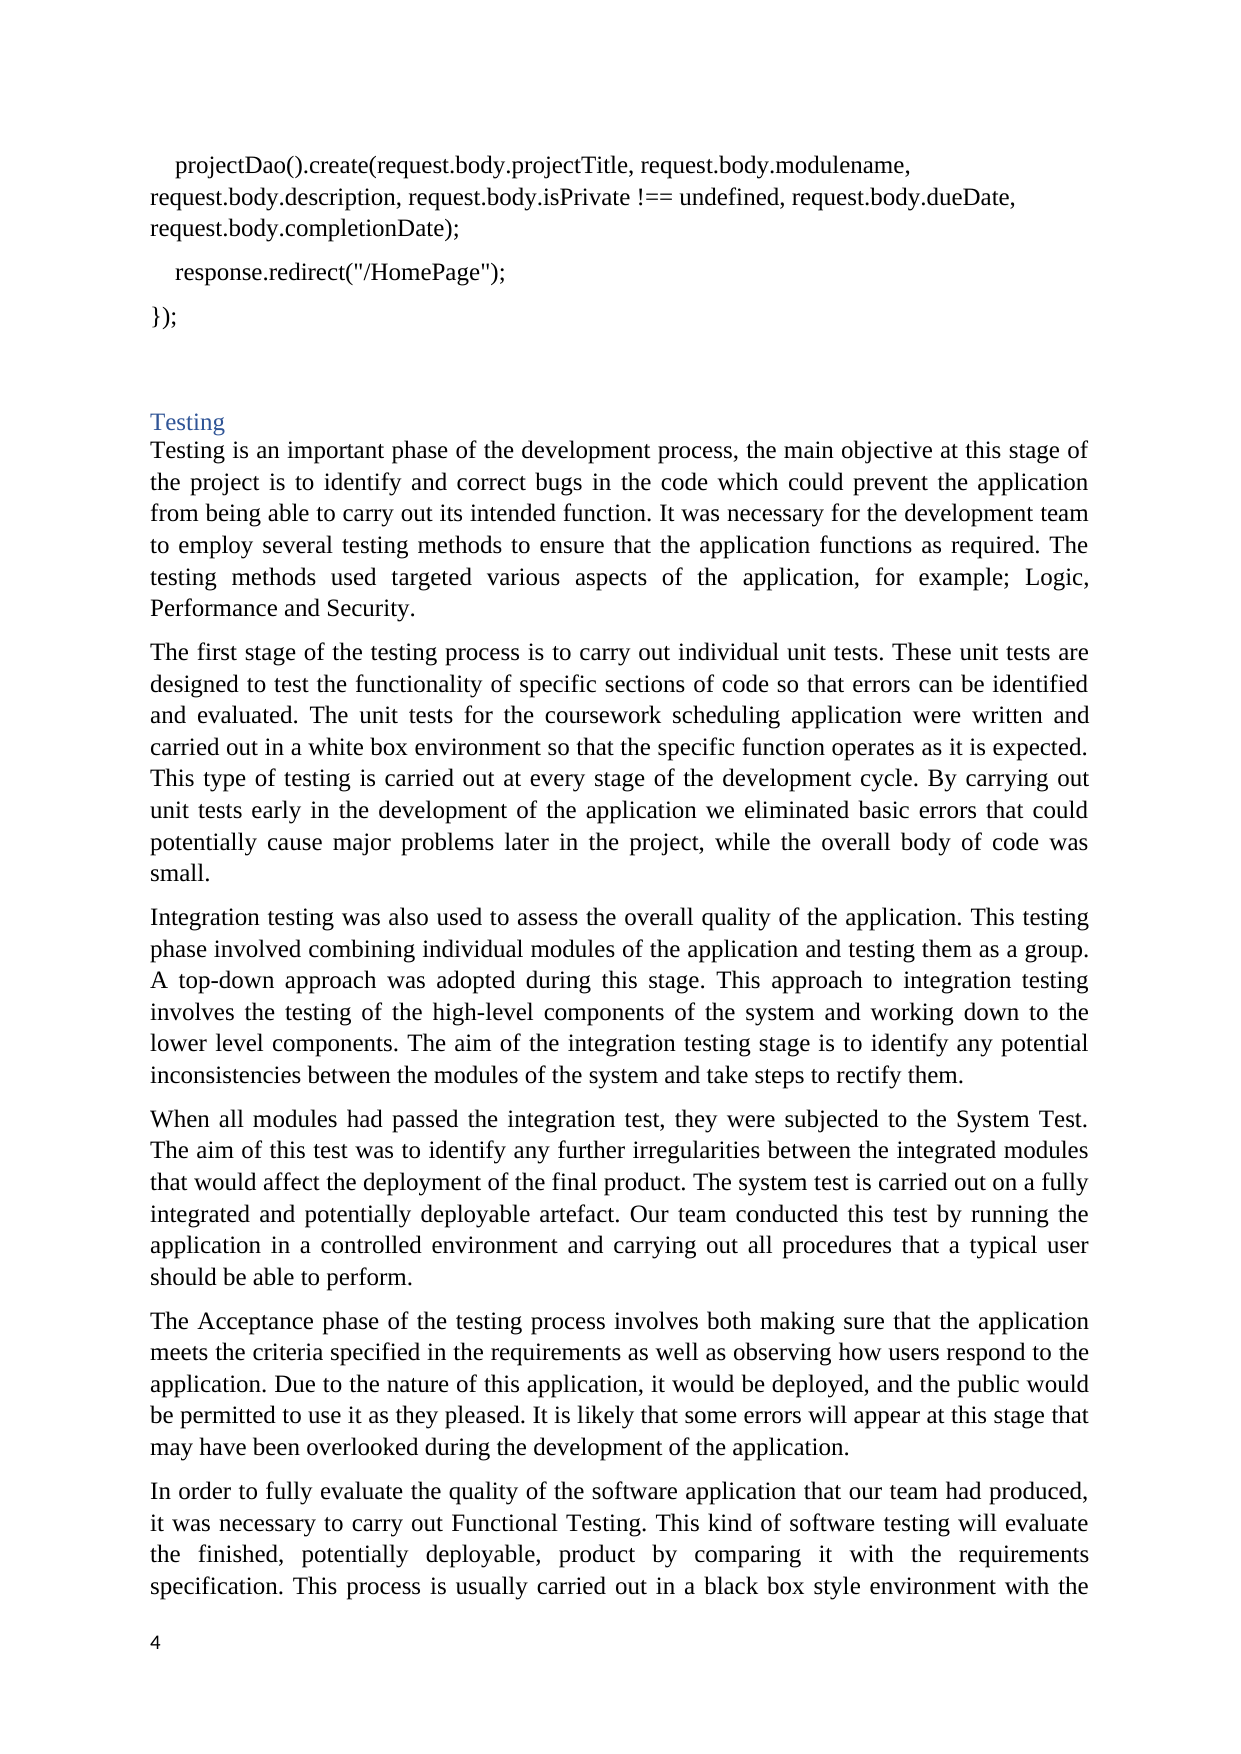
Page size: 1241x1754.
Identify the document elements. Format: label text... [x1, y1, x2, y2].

subtitle Testing [150, 407, 1090, 435]
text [150, 1476, 1090, 1600]
text The Acceptance phase of the testing process involves both making sure that the application meets the criteria specified in the requirements as well as observing how users respond to the application. Due to the nature of this application, it would be deployed, and the public would be permitted to use it as they pleased. It is likely that some errors will appear at this stage that may have been overlooked during the development of the application. [150, 1306, 1090, 1461]
text response.redirect("/HomePage"); [150, 257, 1090, 286]
text When all modules had passed the integration test, they were subjected to the System Test. The aim of this test was to identify any further irregularities between the integrated modules that would affect the deployment of the final product. The system test is carried out on a fully integrated and potentially deployable artefact. Our team conducted this test by running the application in a controlled environment and carrying out all procedures that a typical user should be able to perform. [150, 1104, 1090, 1291]
text }); [150, 301, 1090, 330]
text The first stage of the testing process is to carry out individual unit tests. These unit tests are designed to test the functionality of specific sections of code so that errors can be identified and evaluated. The unit tests for the coursework scheduling application were written and carried out in a white box environment so that the specific function operates as it is expected. This type of testing is carried out at every stage of the development cycle. By carrying out unit tests early in the development of the application we eliminated basic errors that could potentially cause major problems later in the project, while the overall body of code was small. [150, 637, 1090, 887]
text projectDao().create(request.body.projectTitle, request.body.modulename, request.body.description, request.body.isPrivate !== undefined, request.body.dueDate, request.body.completionDate); [150, 150, 1090, 242]
text Integration testing was also used to assess the overall quality of the application. This testing phase involved combining individual modules of the application and testing them as a group. A top-down approach was adopted during this stage. This approach to integration testing involves the testing of the high-level components of the system and working down to the lower level components. The aim of the integration testing stage is to identify any potential inconsistencies between the modules of the system and take steps to rectify them. [150, 902, 1090, 1089]
text Testing is an important phase of the development process, the main objective at this stage of the project is to identify and correct bugs in the code which could prevent the application from being able to carry out its intended function. It was necessary for the development team to employ several testing methods to ensure that the application functions as required. The testing methods used targeted various aspects of the application, for example; Logic, Performance and Security. [150, 435, 1090, 622]
